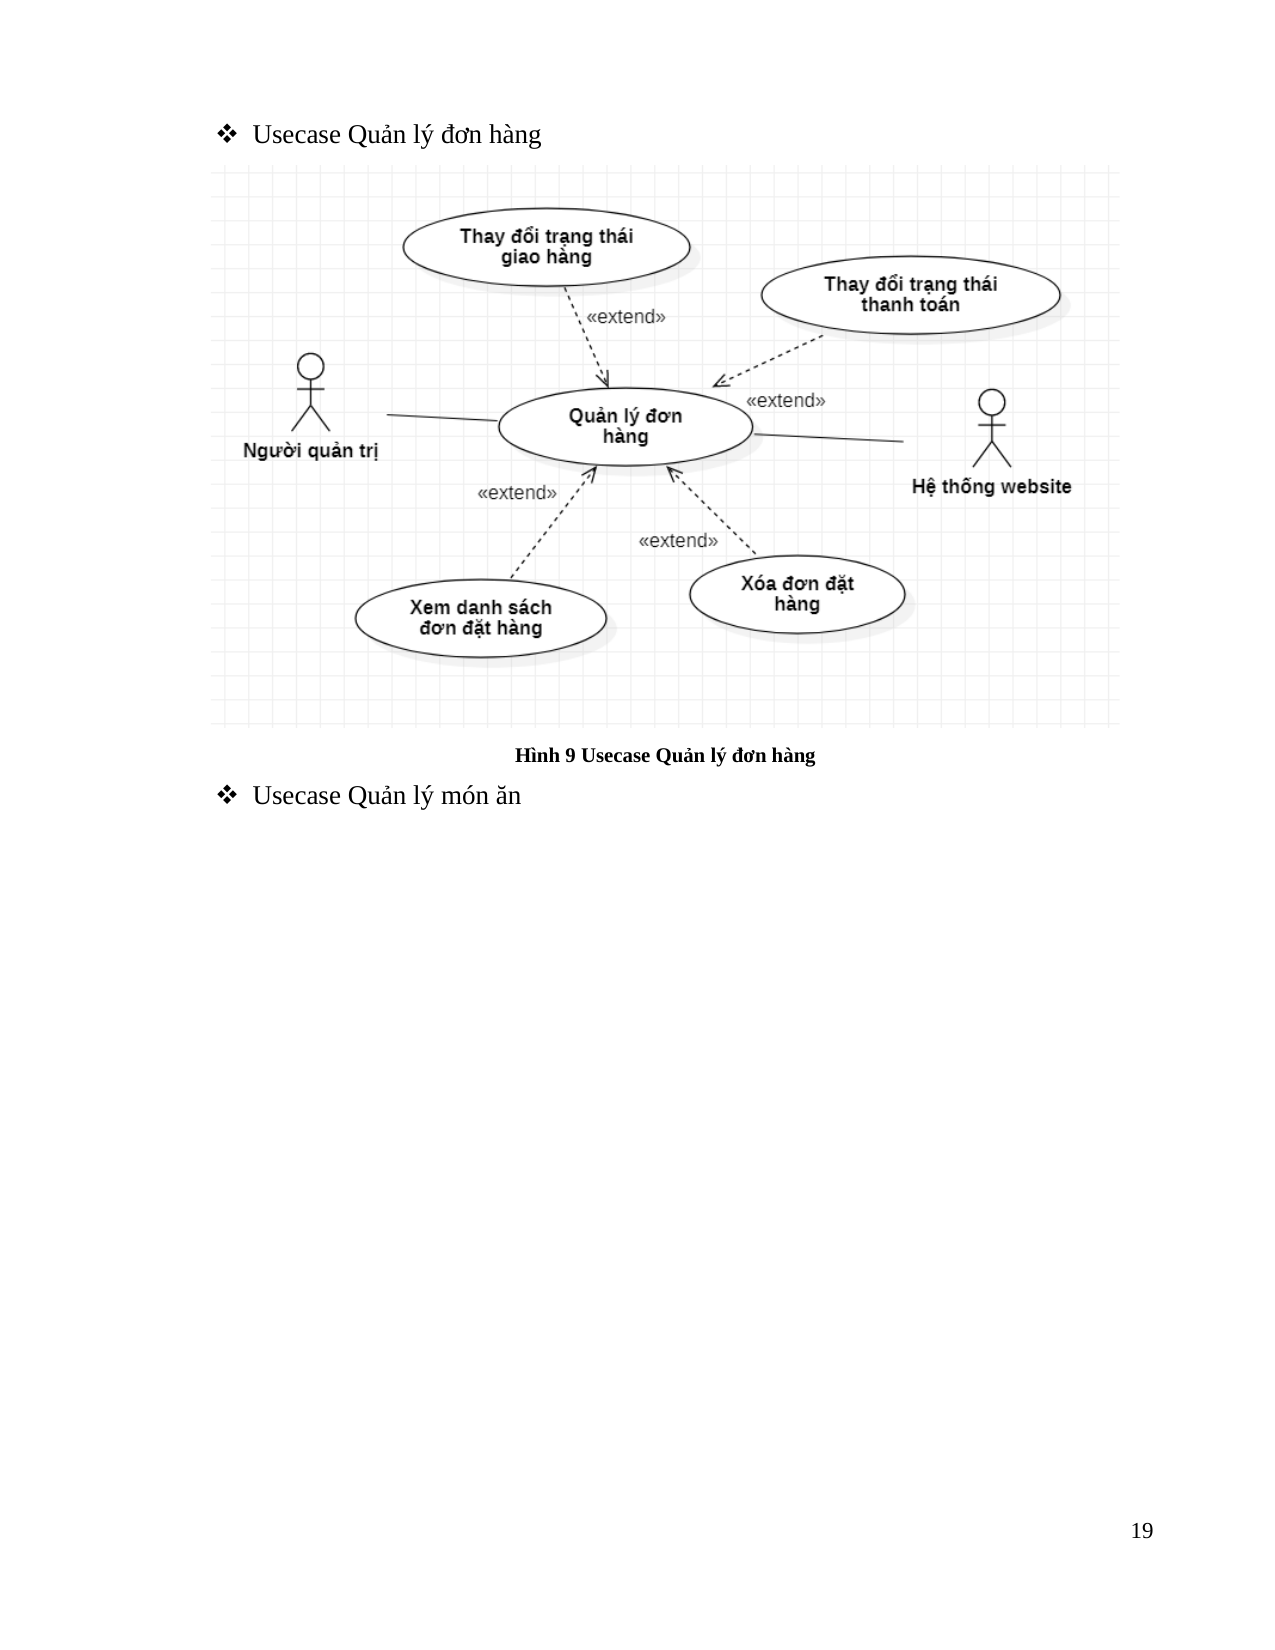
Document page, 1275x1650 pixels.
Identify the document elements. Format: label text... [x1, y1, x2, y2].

list Usecase Quản lý món ăn [215, 779, 1153, 810]
picture [210, 165, 1120, 728]
list Usecase Quản lý đơn hàng [215, 118, 1153, 149]
